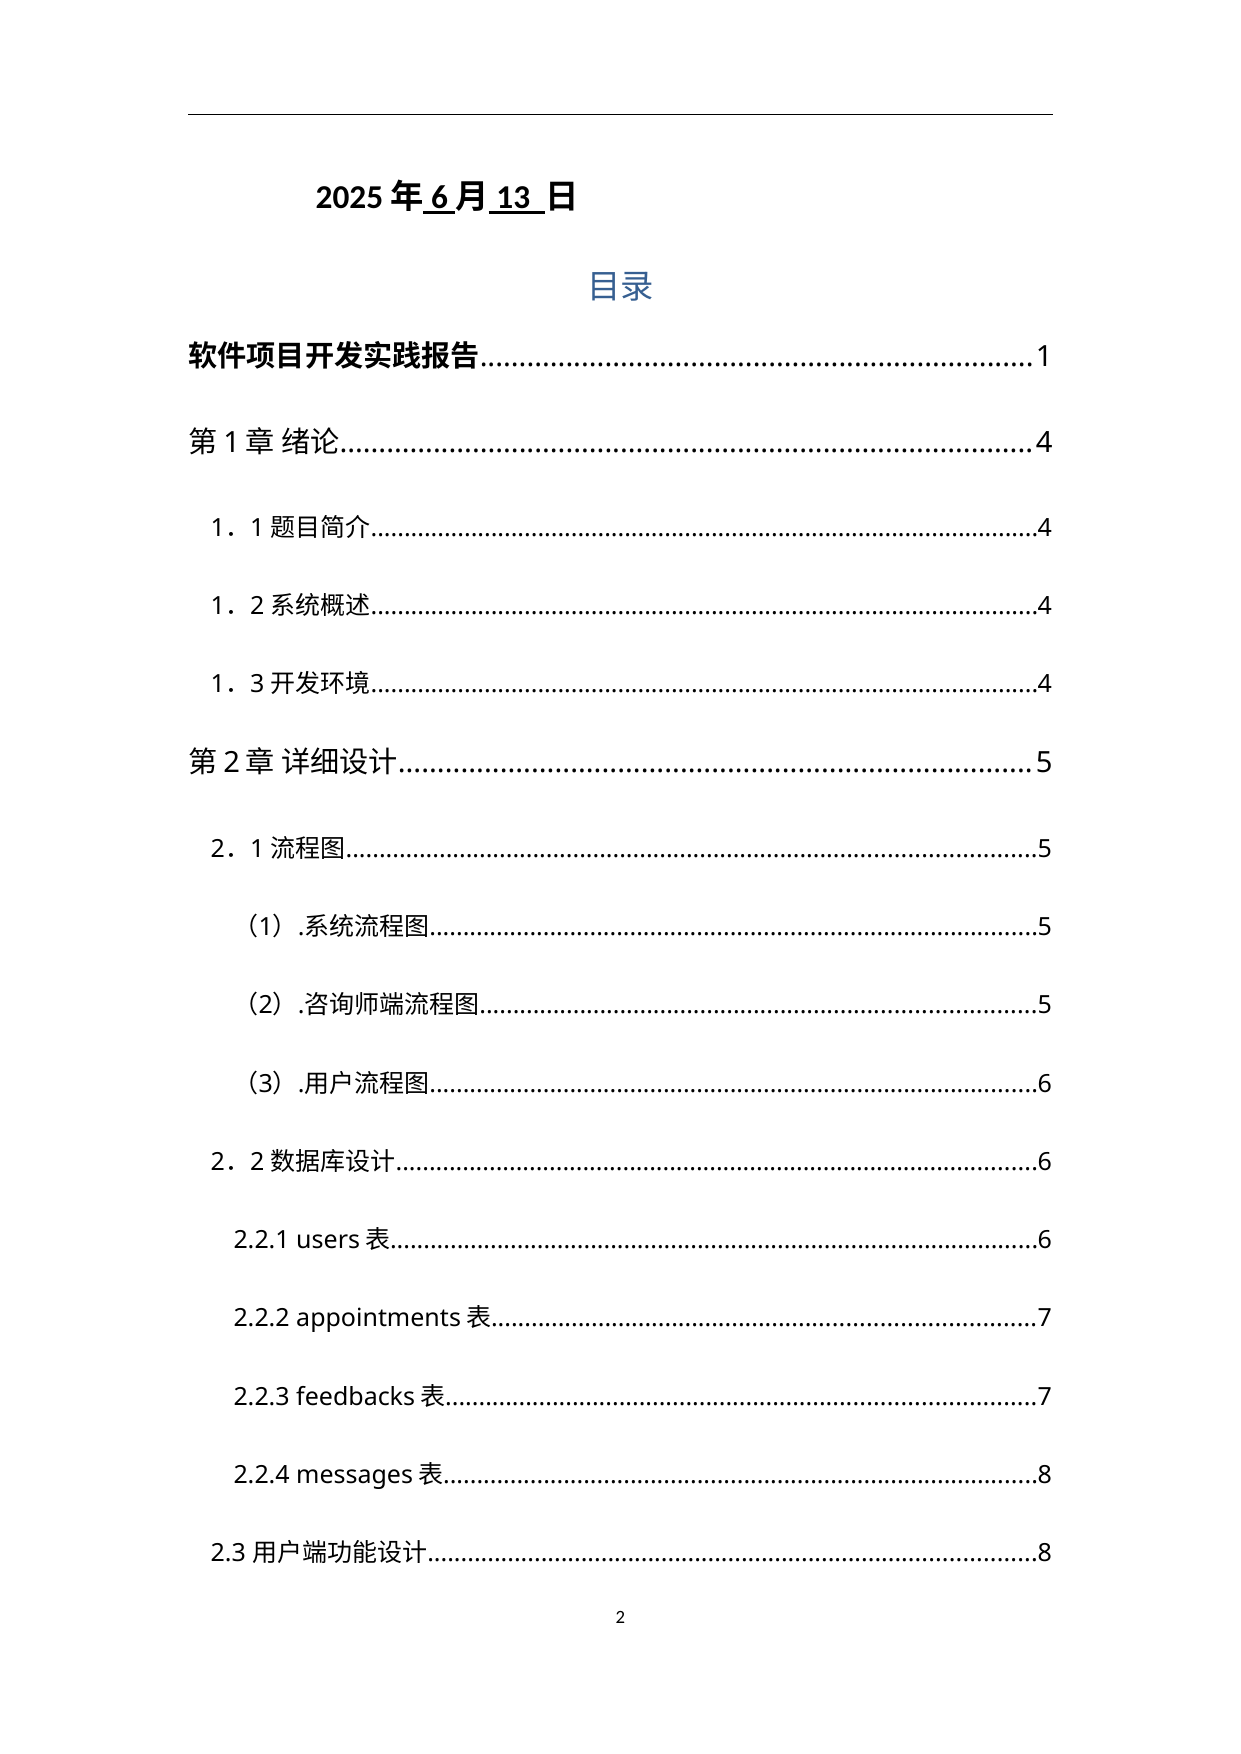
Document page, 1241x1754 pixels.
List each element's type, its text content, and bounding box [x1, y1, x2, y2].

text 2025年 6 月 13 日 [187, 162, 1053, 227]
